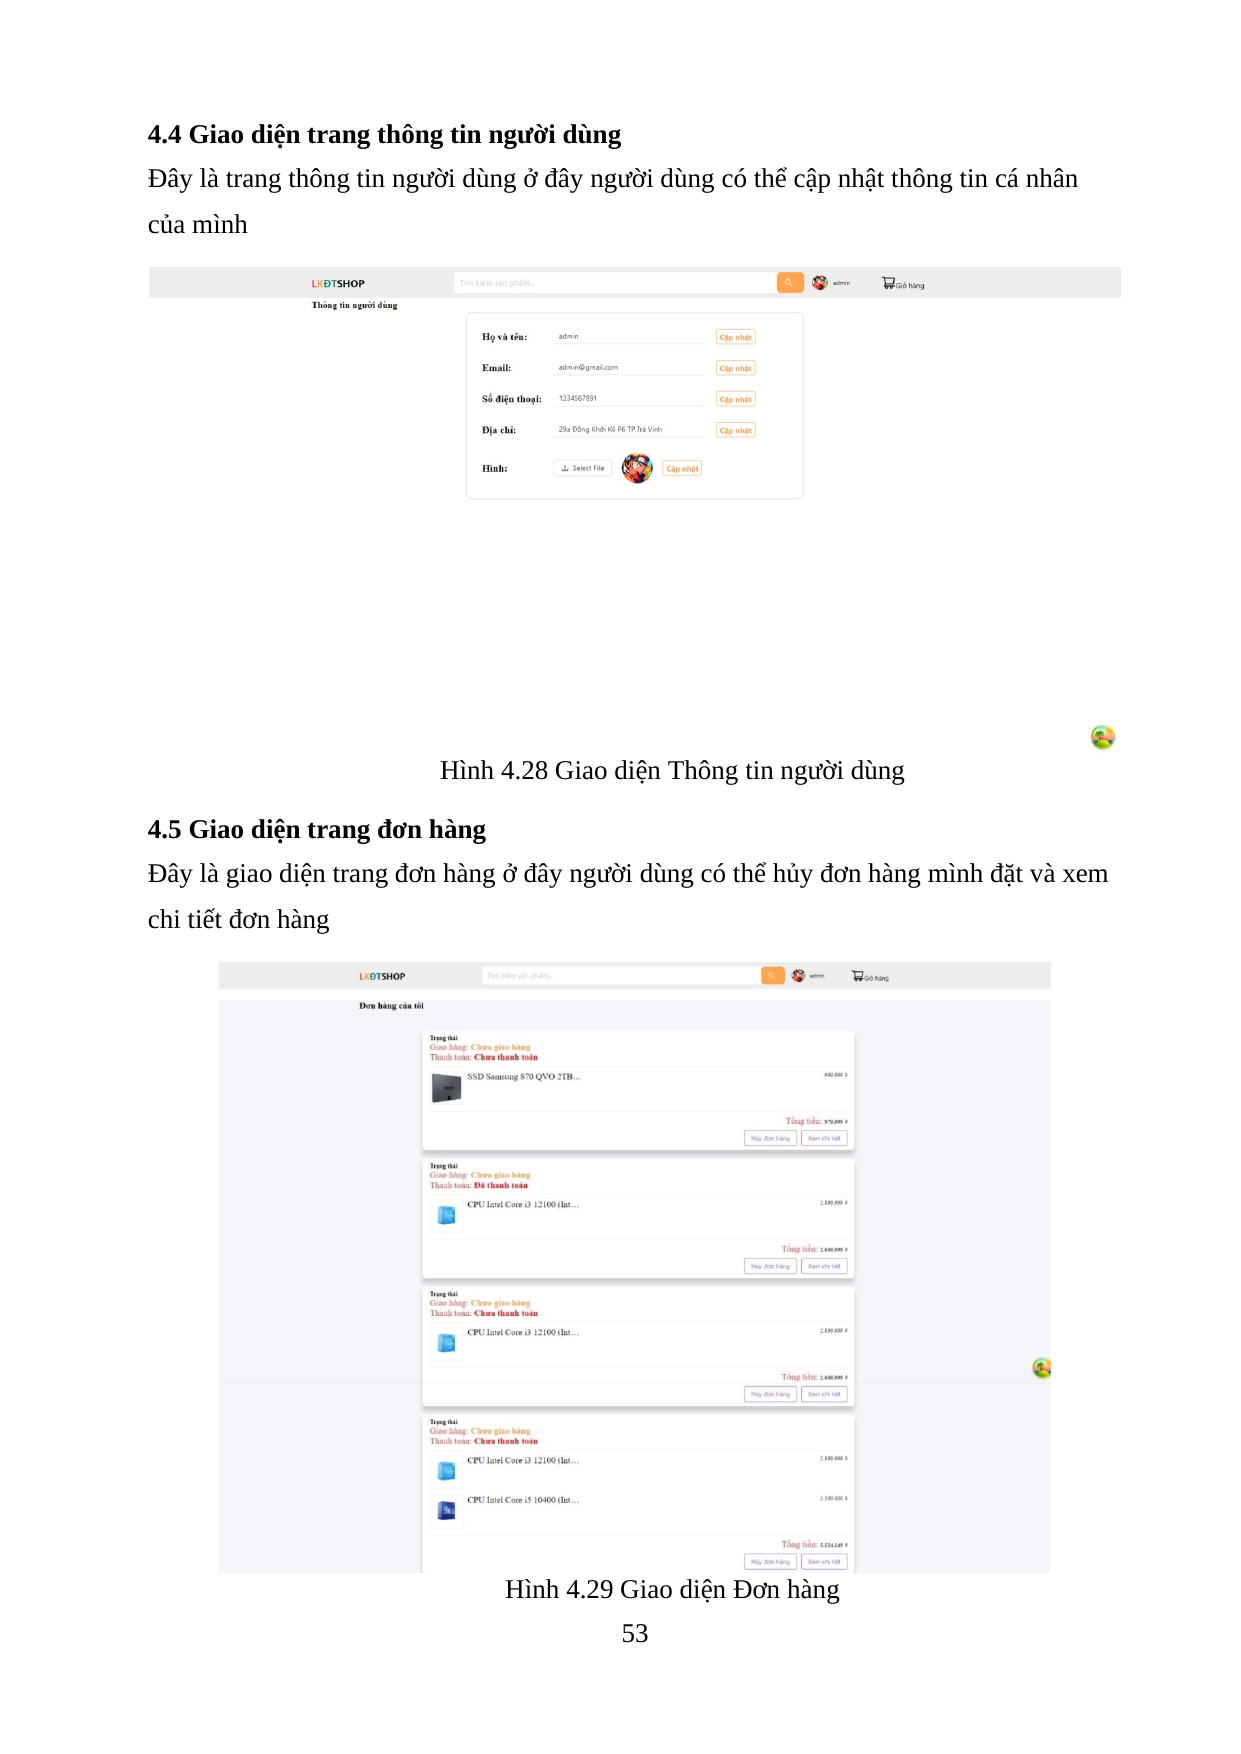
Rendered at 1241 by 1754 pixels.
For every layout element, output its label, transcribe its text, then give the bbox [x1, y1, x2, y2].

subtitle 4.5 Giao diện trang đơn hàng [148, 813, 1122, 844]
picture [148, 267, 1121, 754]
picture [218, 962, 1052, 1573]
text Đây là trang thông tin người dùng ở đây người dùng có thể cập nhật thông tin cá nhân của mình [148, 162, 1122, 239]
subtitle 4.4 Giao diện trang thông tin người dùng [148, 118, 1122, 149]
text Đây là giao diện trang đơn hàng ở đây người dùng có thể hủy đơn hàng mình đặt và xem chi tiết đơn hàng [148, 857, 1122, 935]
